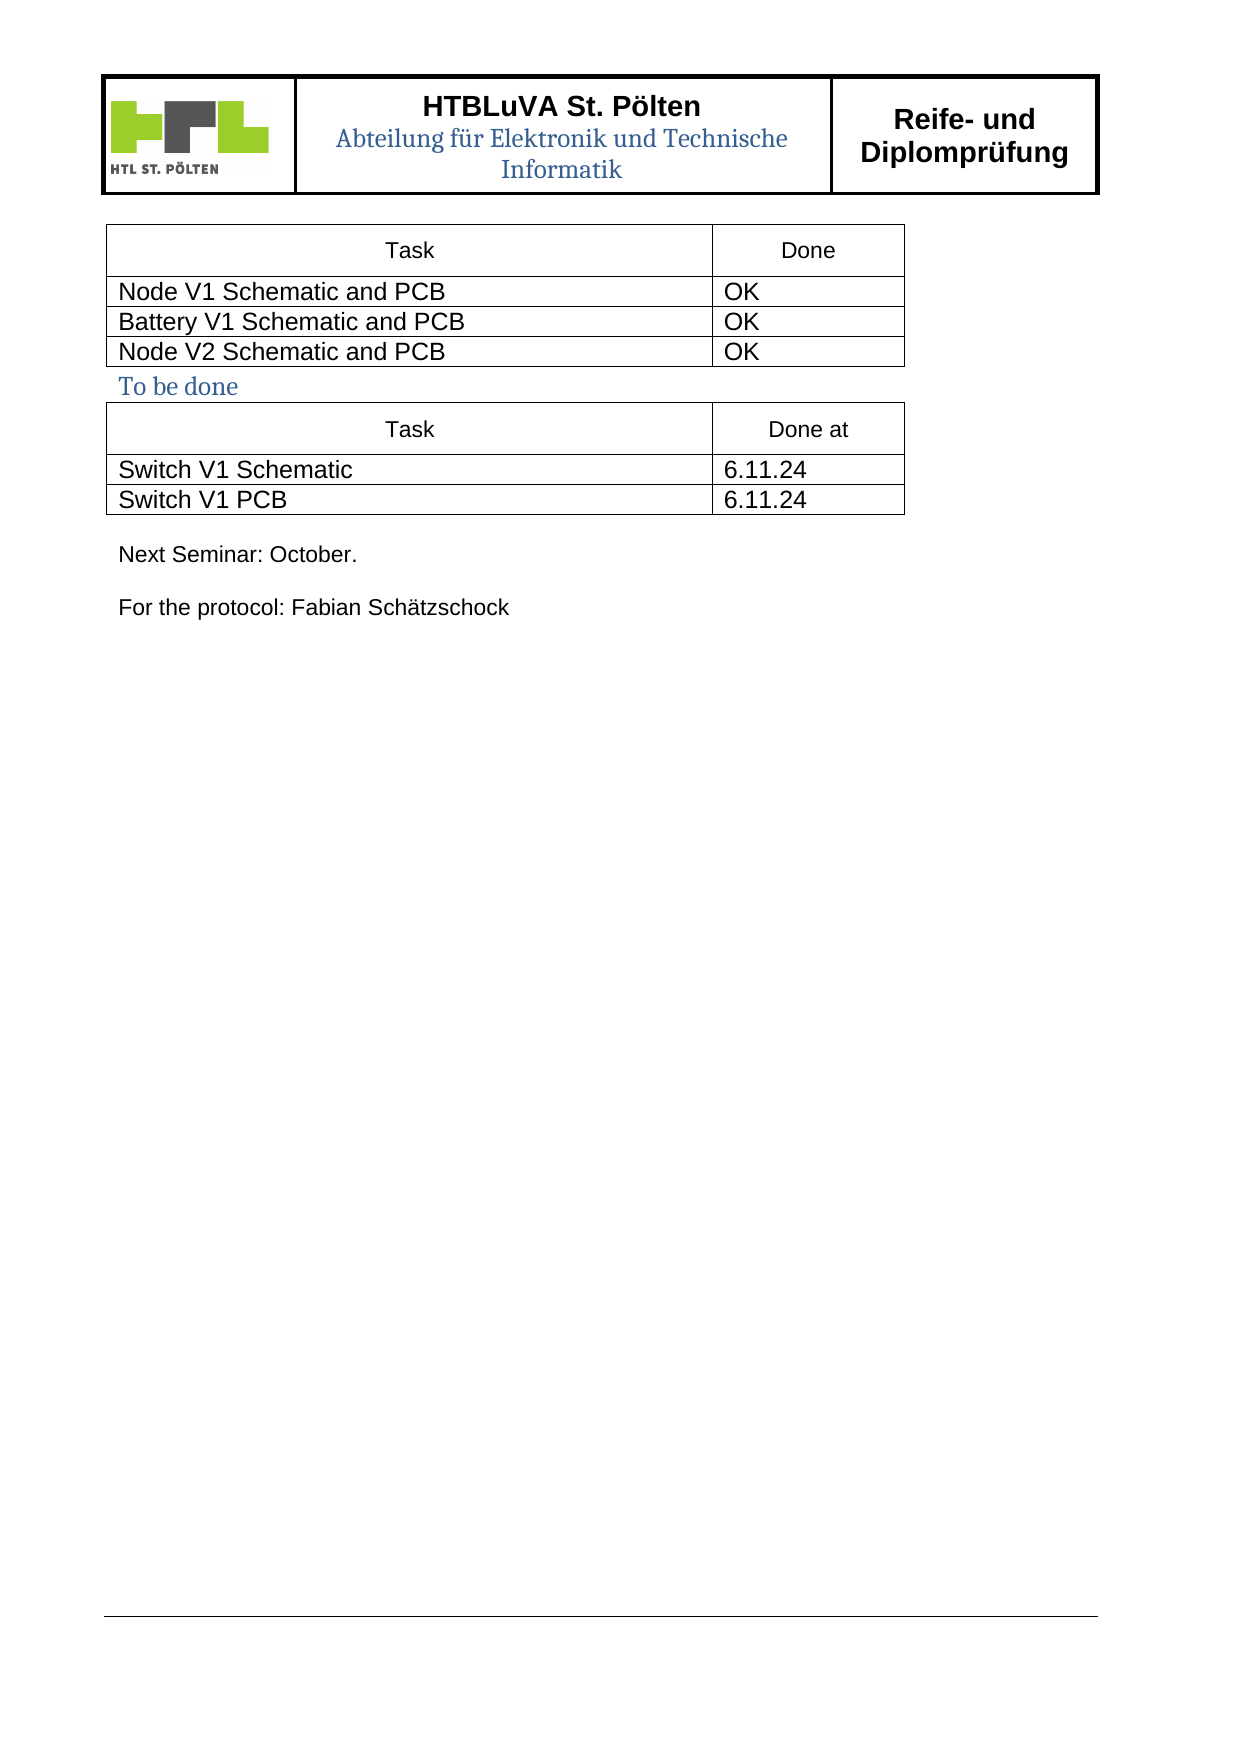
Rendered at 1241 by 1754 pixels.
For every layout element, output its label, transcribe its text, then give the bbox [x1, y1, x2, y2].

table_cell OK [713, 307, 904, 336]
table_header Task [107, 403, 712, 454]
table_cell Battery V1 Schematic and PCB [107, 307, 712, 336]
subtitle To be done [118, 371, 1122, 402]
table_header Done at [713, 403, 904, 454]
table_header Task [107, 225, 712, 276]
table_cell 6.11.24 [713, 455, 904, 484]
table_cell OK [713, 337, 904, 366]
table_cell Node V2 Schematic and PCB [107, 337, 712, 366]
table_header Done [713, 225, 904, 276]
table_cell Switch V1 Schematic [107, 455, 712, 484]
table_cell 6.11.24 [713, 485, 904, 514]
picture [111, 101, 269, 174]
table_cell Switch V1 PCB [107, 485, 712, 514]
text Next Seminar: October. [118, 541, 1122, 568]
text For the protocol: Fabian Schätzschock [118, 594, 1122, 620]
table_cell OK [713, 277, 904, 306]
table_cell Node V1 Schematic and PCB [107, 277, 712, 306]
